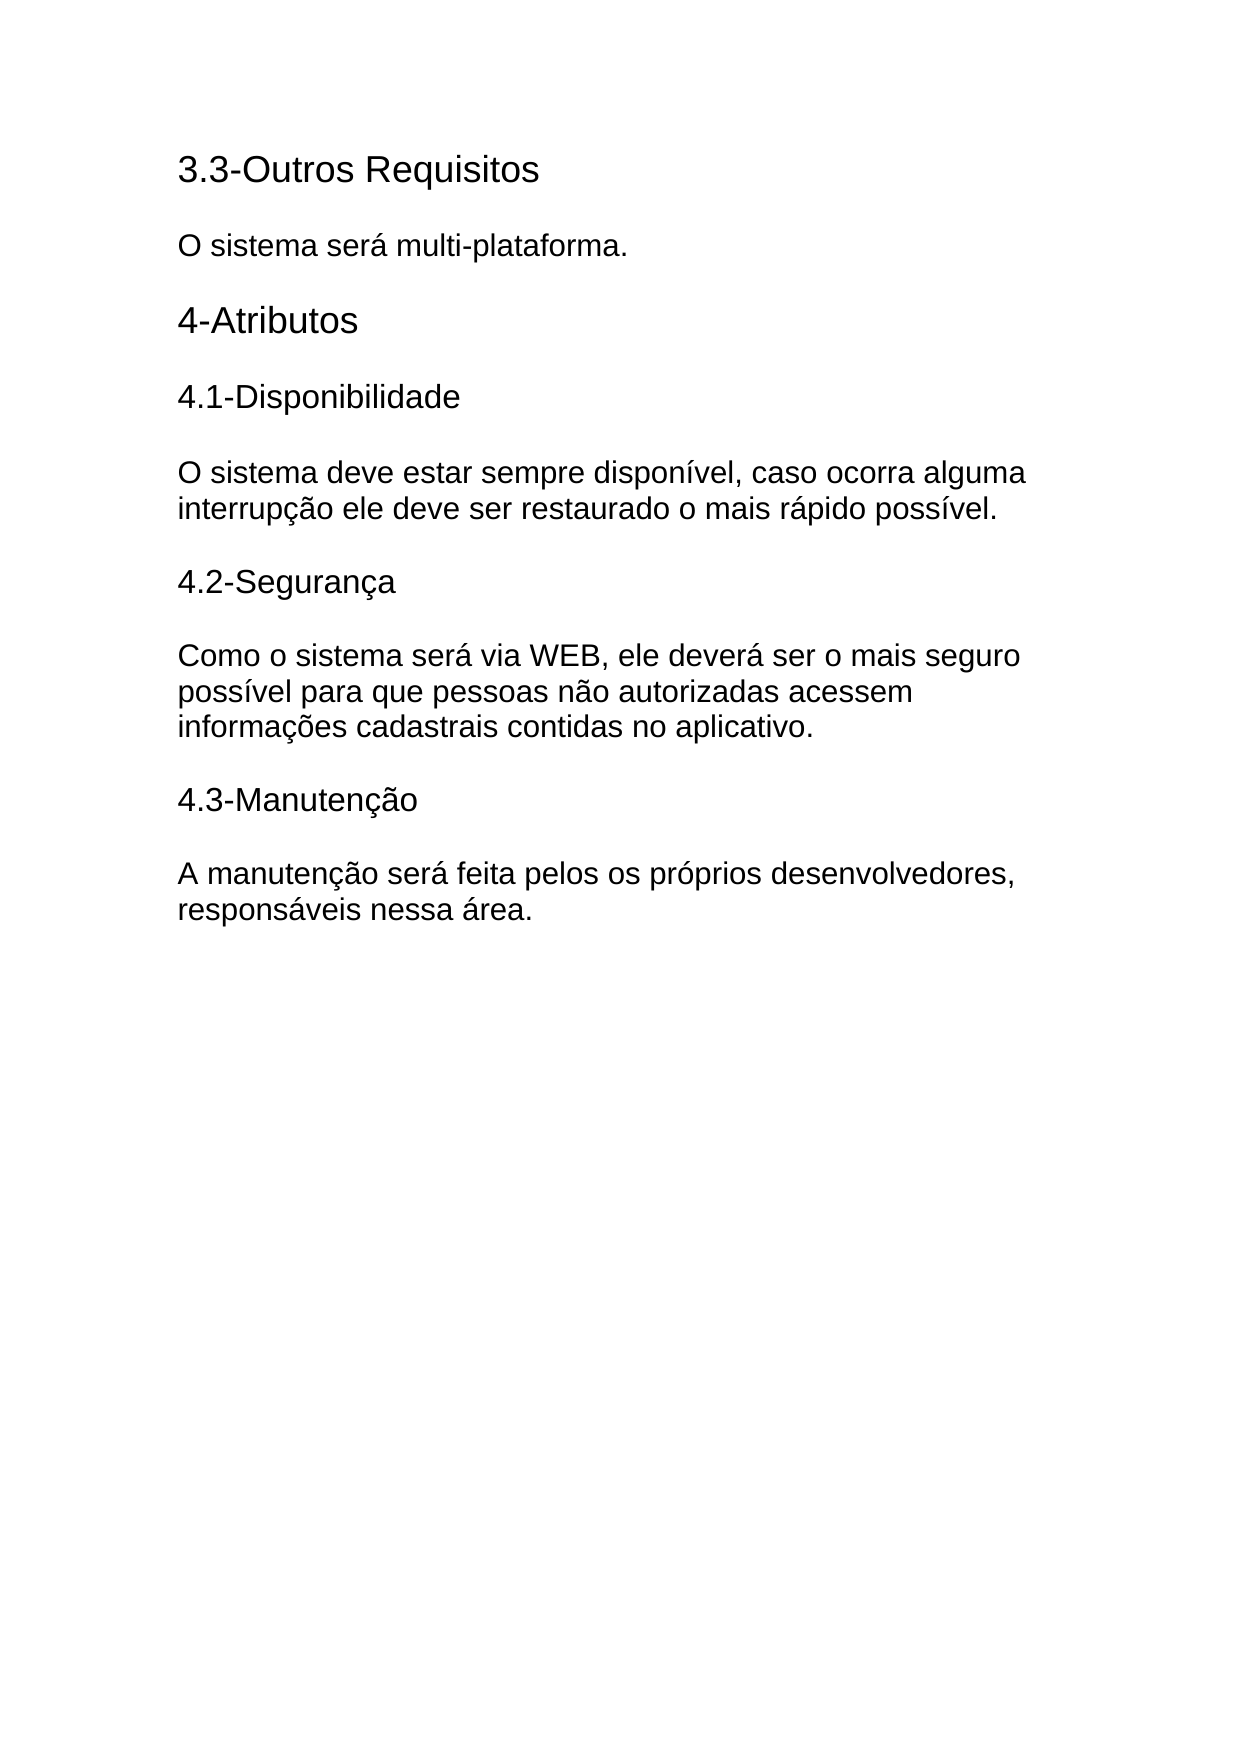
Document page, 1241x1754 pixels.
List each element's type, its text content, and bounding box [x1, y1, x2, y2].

text O sistema será multi-plataforma. [177, 227, 1063, 263]
text O sistema deve estar sempre disponível, caso ocorra alguma interrupção ele deve ser restaurado o mais rápido possível. [177, 454, 1063, 526]
text Como o sistema será via WEB, ele deverá ser o mais seguro possível para que pessoas não autorizadas acessem informações cadastrais contidas no aplicativo. [177, 637, 1063, 744]
text 4.2-Segurança [177, 562, 1063, 601]
text 4.1-Disponibilidade [177, 378, 1063, 416]
text 3.3-Outros Requisitos [177, 148, 1063, 191]
text A manutenção será feita pelos os próprios desenvolvedores, responsáveis nessa área. [177, 855, 1063, 927]
text 4.3-Manutenção [177, 780, 1063, 819]
text 4-Atributos [177, 298, 1063, 342]
